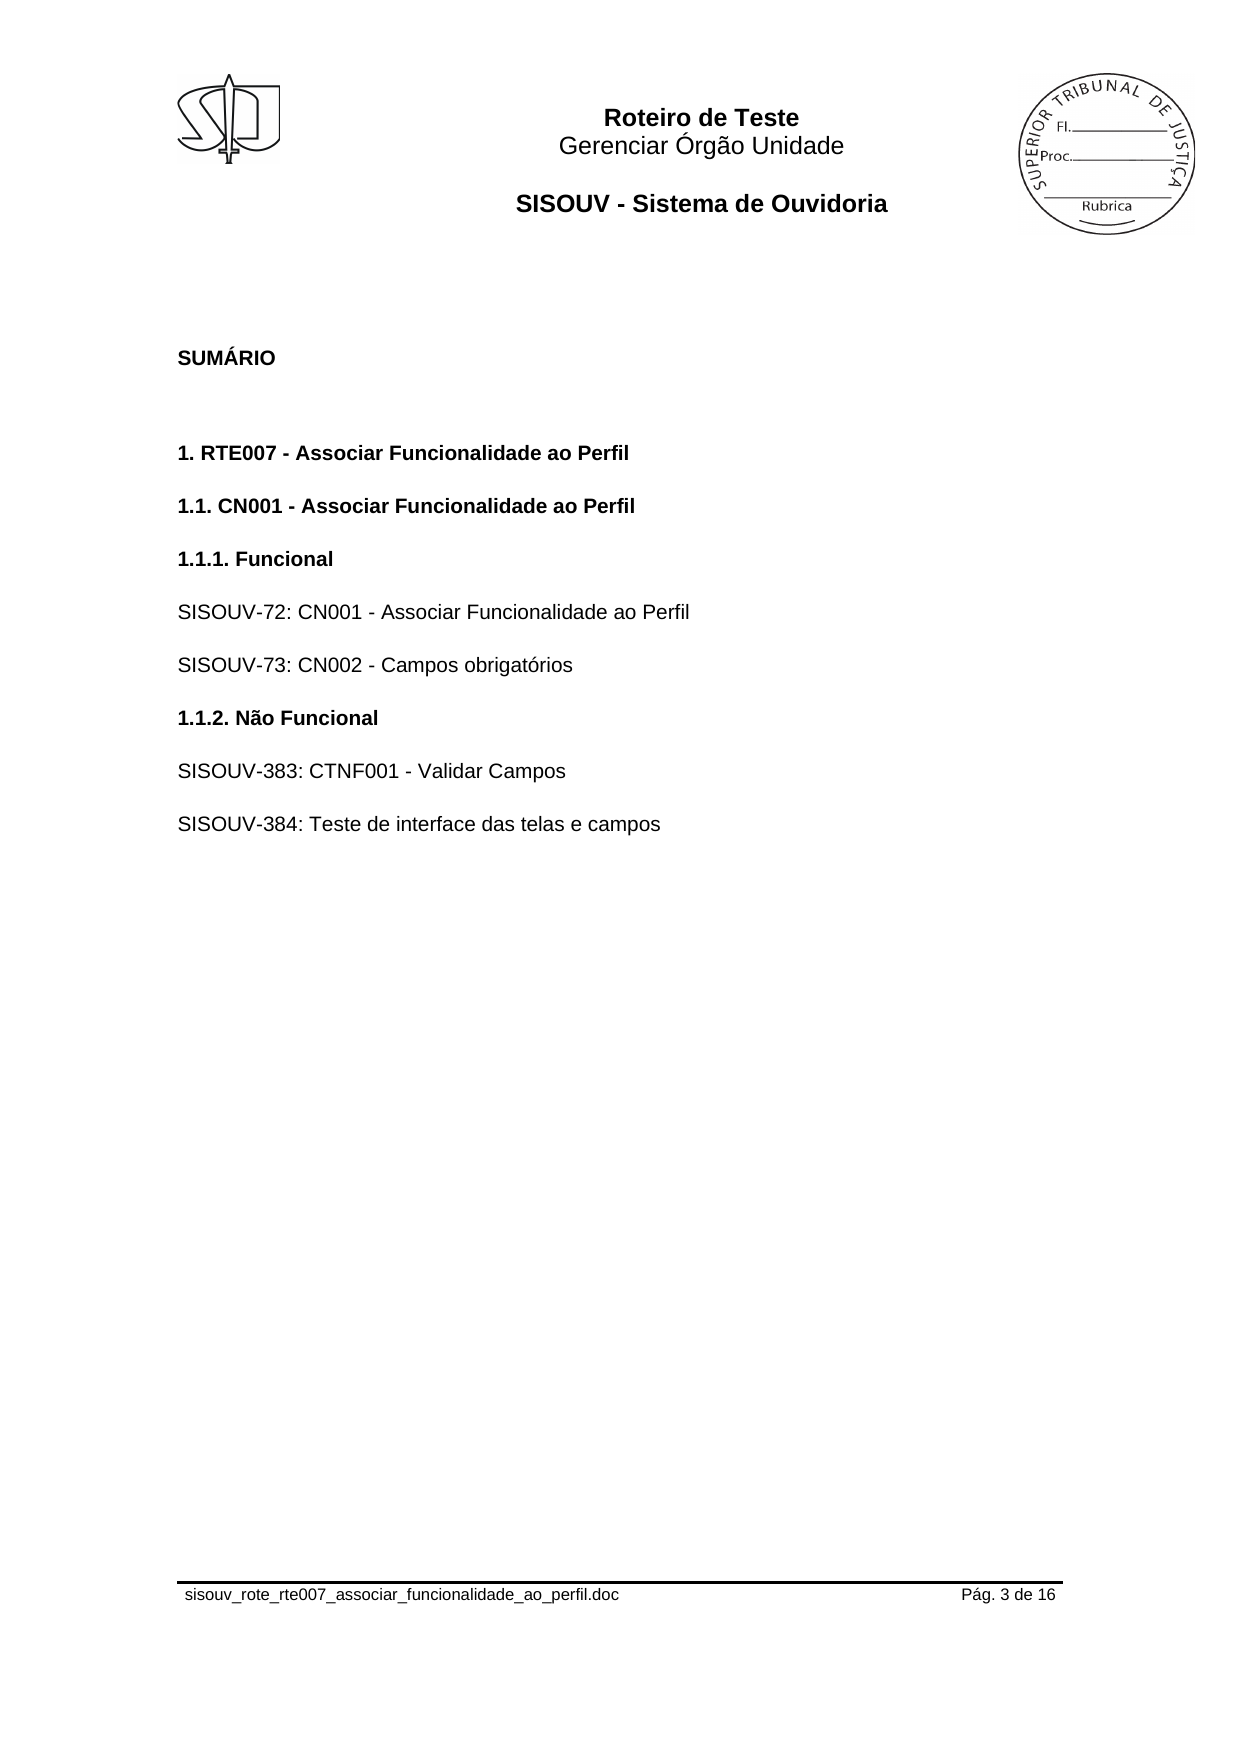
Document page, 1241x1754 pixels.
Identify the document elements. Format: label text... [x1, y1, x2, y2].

text 1.1.1. Funcional [177, 547, 1063, 571]
text 1. RTE007 - Associar Funcionalidade ao Perfil [177, 440, 1063, 464]
text 1.1. CN001 - Associar Funcionalidade ao Perfil [177, 493, 1063, 517]
text SISOUV-72: CN001 - Associar Funcionalidade ao Perfil [177, 600, 1063, 624]
picture [1018, 73, 1196, 235]
text SISOUV-384: Teste de interface das telas e campos [177, 812, 1063, 836]
text SISOUV-73: CN002 - Campos obrigatórios [177, 653, 1063, 677]
text 1.1.2. Não Funcional [177, 706, 1063, 730]
subtitle SUMÁRIO [177, 346, 1063, 370]
text SISOUV-383: CTNF001 - Validar Campos [177, 759, 1063, 783]
